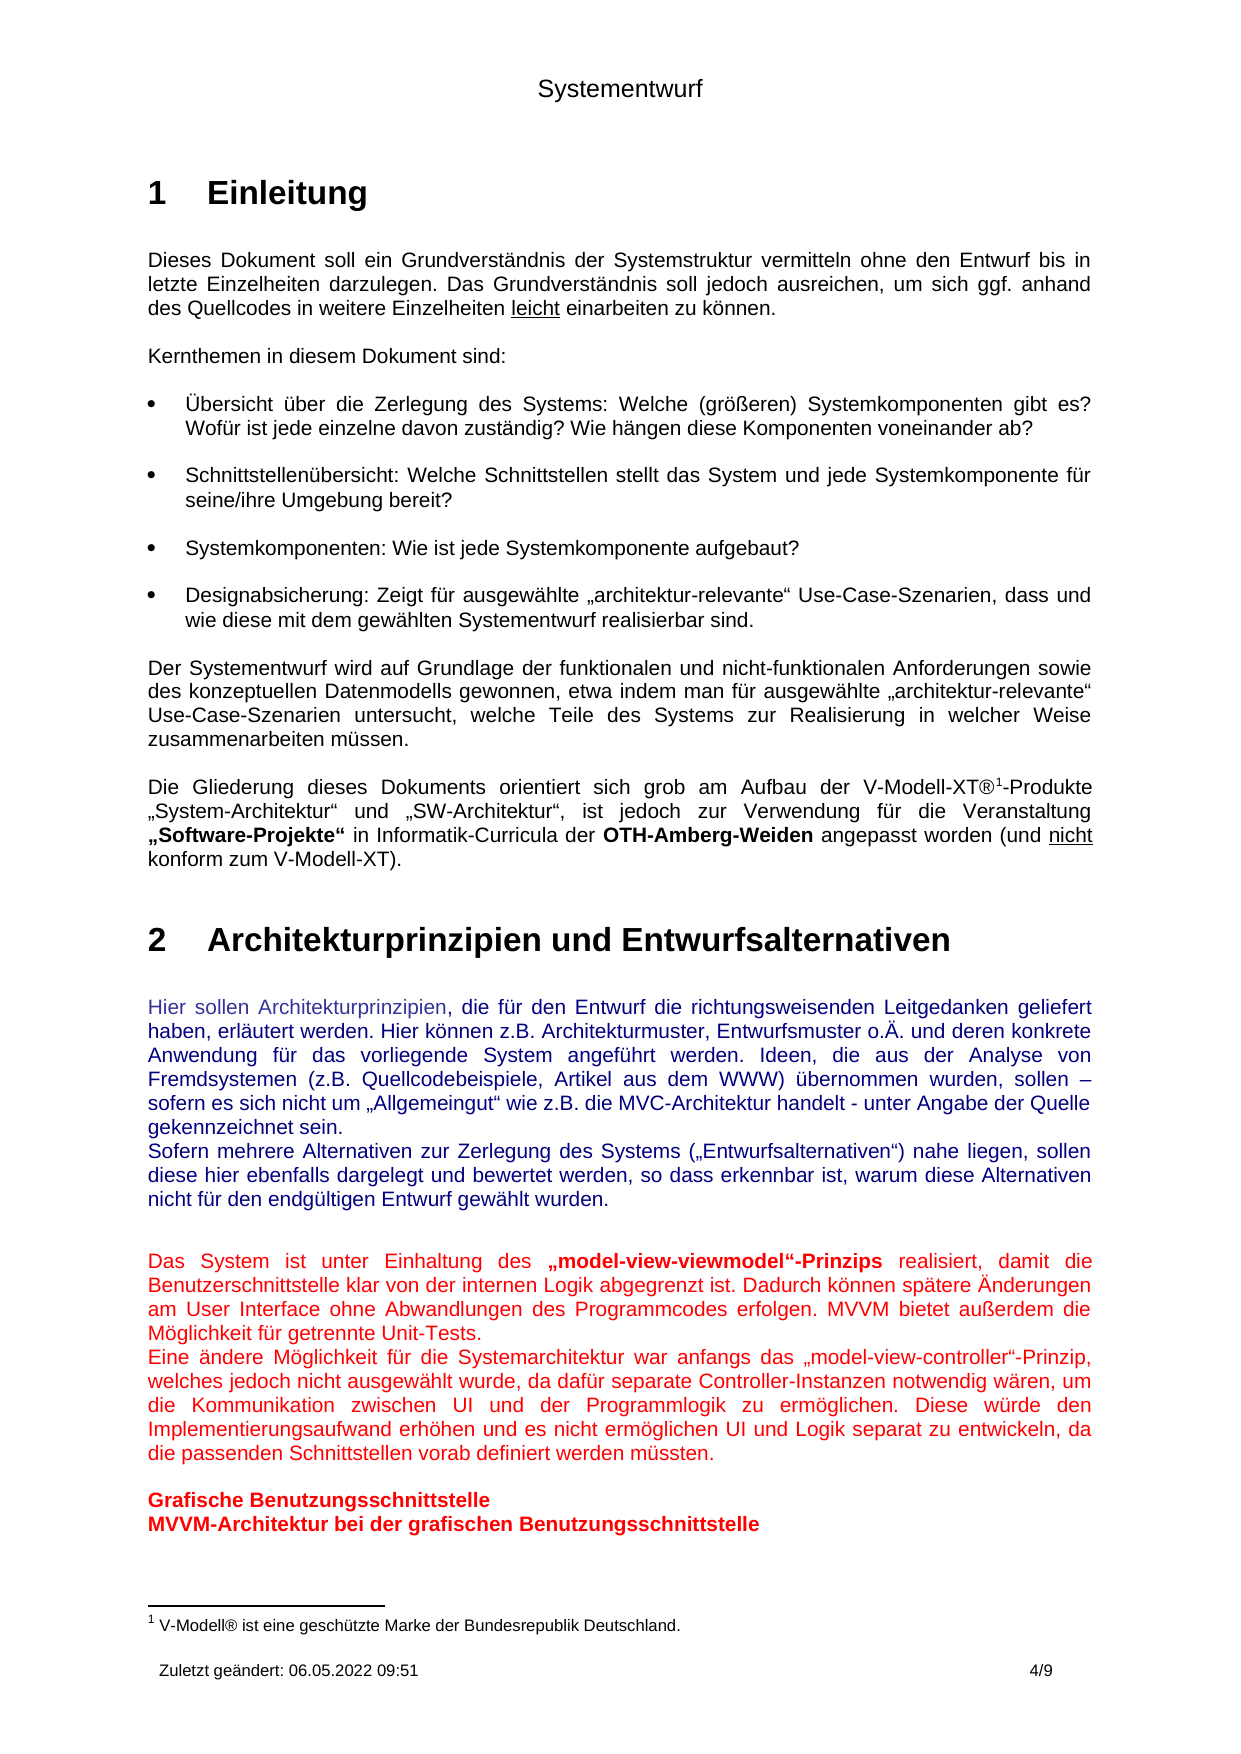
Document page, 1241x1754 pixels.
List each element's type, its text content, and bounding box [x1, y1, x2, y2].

text Dieses Dokument soll ein Grundverständnis der Systemstruktur vermitteln ohne den Entwurf bis in letzte Einzelheiten darzulegen. Das Grundverständnis soll jedoch ausreichen, um sich ggf. anhand des Quellcodes in weitere Einzelheiten leicht einarbeiten zu können. [148, 248, 1092, 319]
list Übersicht über die Zerlegung des Systems: Welche (größeren) Systemkomponenten gibt es? Wofür ist jede einzelne davon zuständig? Wie hängen diese Komponenten voneinander ab? [148, 391, 1092, 439]
list Schnittstellenübersicht: Welche Schnittstellen stellt das System und jede Systemkomponente für seine/ihre Umgebung bereit? [148, 463, 1092, 511]
text Das System ist unter Einhaltung des „model-view-viewmodel“-Prinzips realisiert, damit die Benutzerschnittstelle klar von der internen Logik abgegrenzt ist. Dadurch können spätere Änderungen am User Interface ohne Abwandlungen des Programmcodes erfolgen. MVVM bietet außerdem die Möglichkeit für getrennte Unit-Tests. [148, 1249, 1092, 1344]
subtitle Architekturprinzipien und Entwurfsalternativen [148, 920, 1092, 958]
text Die Gliederung dieses Dokuments orientiert sich grob am Aufbau der V-Modell-XT®-Produkte „System-Architektur“ und „SW-Architektur“, ist jedoch zur Verwendung für die Veranstaltung „Software-Projekte“ in Informatik-Curricula der OTH-Amberg-Weiden angepasst worden (und nicht konform zum V-Modell-XT). [148, 775, 1092, 871]
text Kernthemen in diesem Dokument sind: [148, 343, 1092, 367]
text Eine ändere Möglichkeit für die Systemarchitektur war anfangs das „model-view-controller“-Prinzip, welches jedoch nicht ausgewählt wurde, da dafür separate Controller-Instanzen notwendig wären, um die Kommunikation zwischen UI und der Programmlogik zu ermöglichen. Diese würde den Implementierungsaufwand erhöhen und es nicht ermöglichen UI und Logik separat zu entwickeln, da die passenden Schnittstellen vorab definiert werden müssten. [148, 1344, 1092, 1464]
text Sofern mehrere Alternativen zur Zerlegung des Systems („Entwurfsalternativen“) nahe liegen, sollen diese hier ebenfalls dargelegt und bewertet werden, so dass erkennbar ist, warum diese Alternativen nicht für den endgültigen Entwurf gewählt wurden. [148, 1138, 1092, 1210]
text MVVM-Architektur bei der grafischen Benutzungsschnittstelle [148, 1512, 1092, 1536]
subtitle Einleitung [148, 173, 1092, 211]
text Grafische Benutzungsschnittstelle [148, 1488, 1092, 1512]
list Systemkomponenten: Wie ist jede Systemkomponente aufgebaut? [148, 535, 1092, 559]
text Der Systementwurf wird auf Grundlage der funktionalen und nicht-funktionalen Anforderungen sowie des konzeptuellen Datenmodells gewonnen, etwa indem man für ausgewählte „architektur-relevante“ Use-Case-Szenarien untersucht, welche Teile des Systems zur Realisierung in welcher Weise zusammenarbeiten müssen. [148, 655, 1092, 751]
list Designabsicherung: Zeigt für ausgewählte „architektur-relevante“ Use-Case-Szenarien, dass und wie diese mit dem gewählten Systementwurf realisierbar sind. [148, 583, 1092, 631]
text Hier sollen Architekturprinzipien, die für den Entwurf die richtungsweisenden Leitgedanken geliefert haben, erläutert werden. Hier können z.B. Architekturmuster, Entwurfsmuster o.Ä. und deren konkrete Anwendung für das vorliegende System angeführt werden. Ideen, die aus der Analyse von Fremdsystemen (z.B. Quellcodebeispiele, Artikel aus dem WWW) übernommen wurden, sollen – sofern es sich nicht um „Allgemeingut“ wie z.B. die MVC-Architektur handelt - unter Angabe der Quelle gekennzeichnet sein. [148, 995, 1092, 1138]
